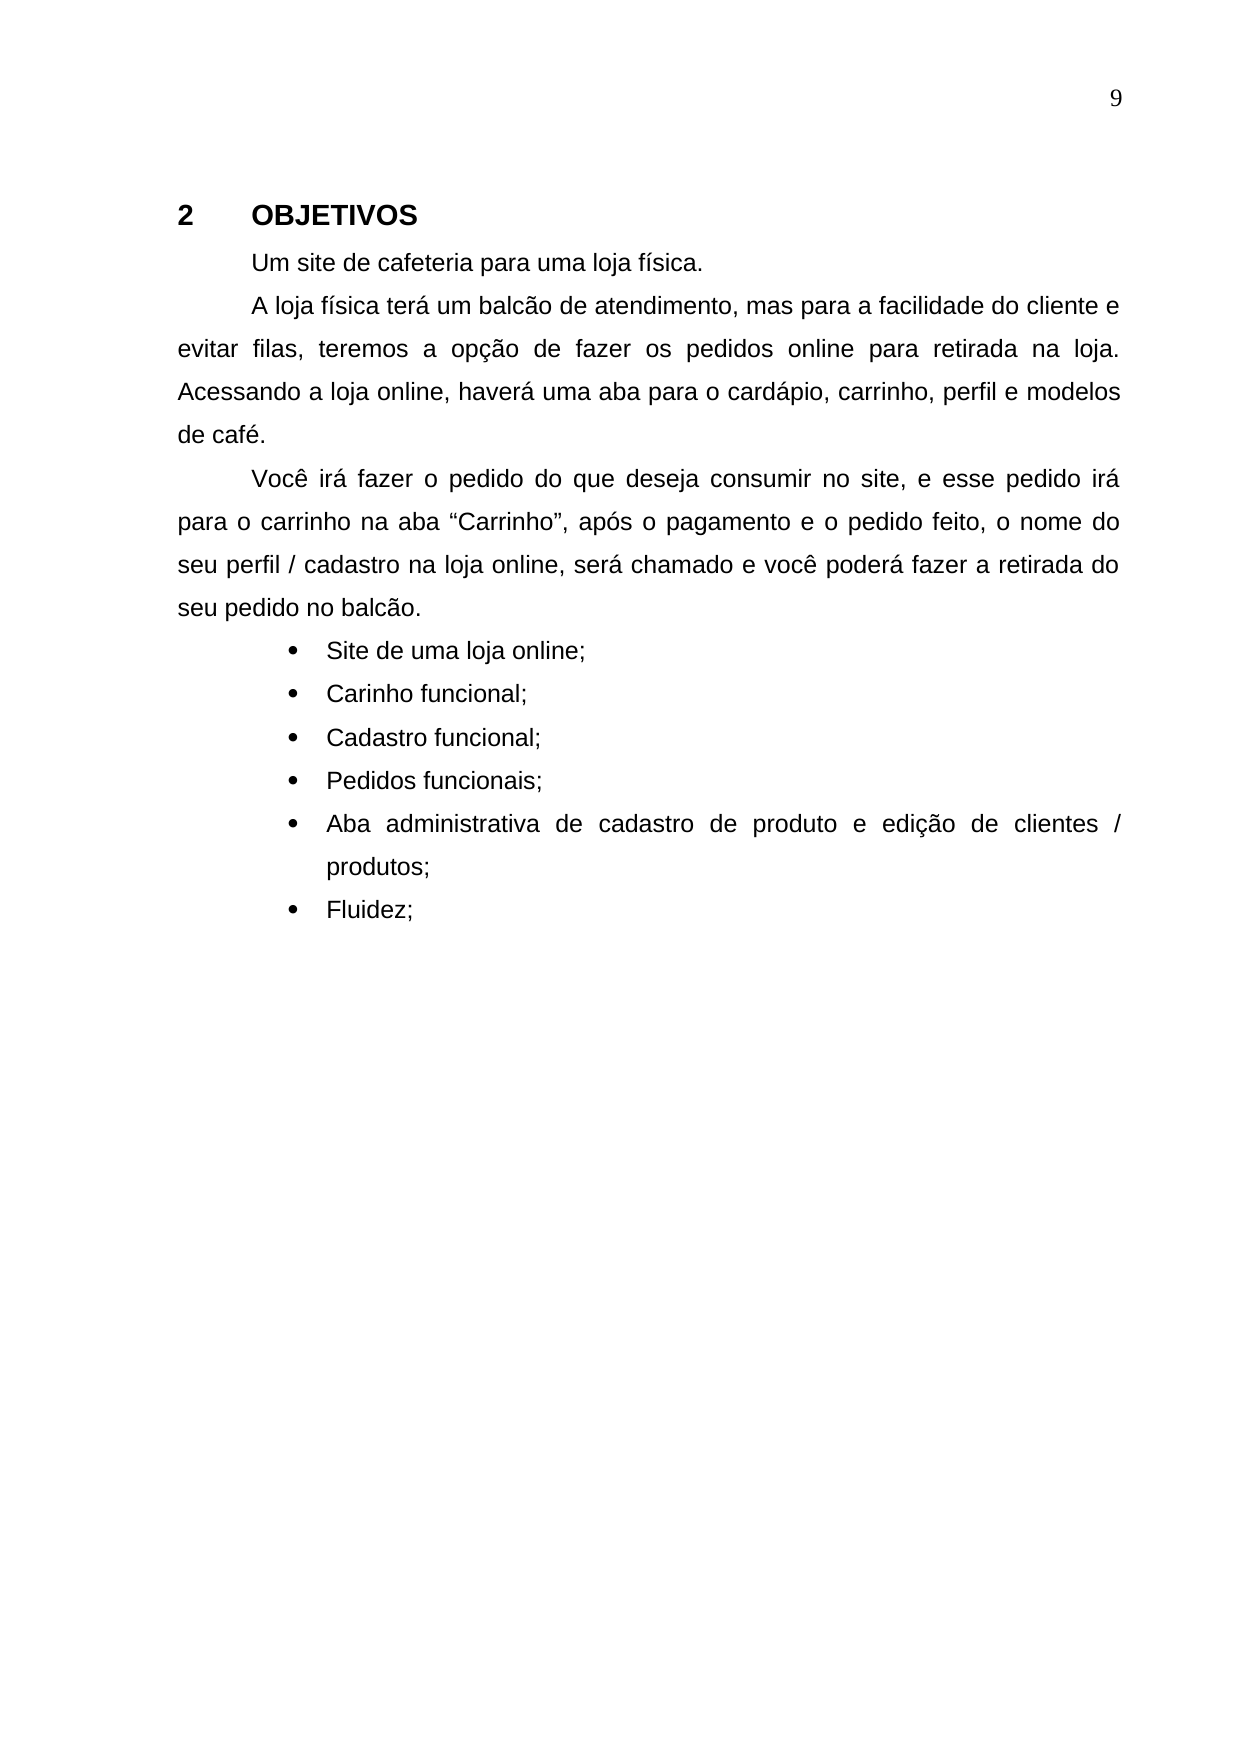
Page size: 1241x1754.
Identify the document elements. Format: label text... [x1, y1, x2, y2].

list Cadastro funcional; [288, 722, 1122, 751]
text Um site de cafeteria para uma loja física. [177, 248, 1122, 277]
list Carinho funcional; [288, 679, 1122, 708]
list Fluidez; [288, 895, 1122, 924]
list Pedidos funcionais; [288, 766, 1122, 794]
list Site de uma loja online; [288, 636, 1122, 665]
subtitle 2 OBJETIVOS [177, 198, 1122, 231]
text Você irá fazer o pedido do que deseja consumir no site, e esse pedido irá para o carrinho na aba “Carrinho”, após o pagamento e o pedido feito, o nome do seu perfil / cadastro na loja online, será chamado e você poderá fazer a retirada do seu pedido no balcão. [177, 463, 1122, 622]
text A loja física terá um balcão de atendimento, mas para a facilidade do cliente e evitar filas, teremos a opção de fazer os pedidos online para retirada na loja. Acessando a loja online, haverá uma aba para o cardápio, carrinho, perfil e modelos de café. [177, 291, 1122, 449]
list Aba administrativa de cadastro de produto e edição de clientes / produtos; [288, 809, 1122, 881]
